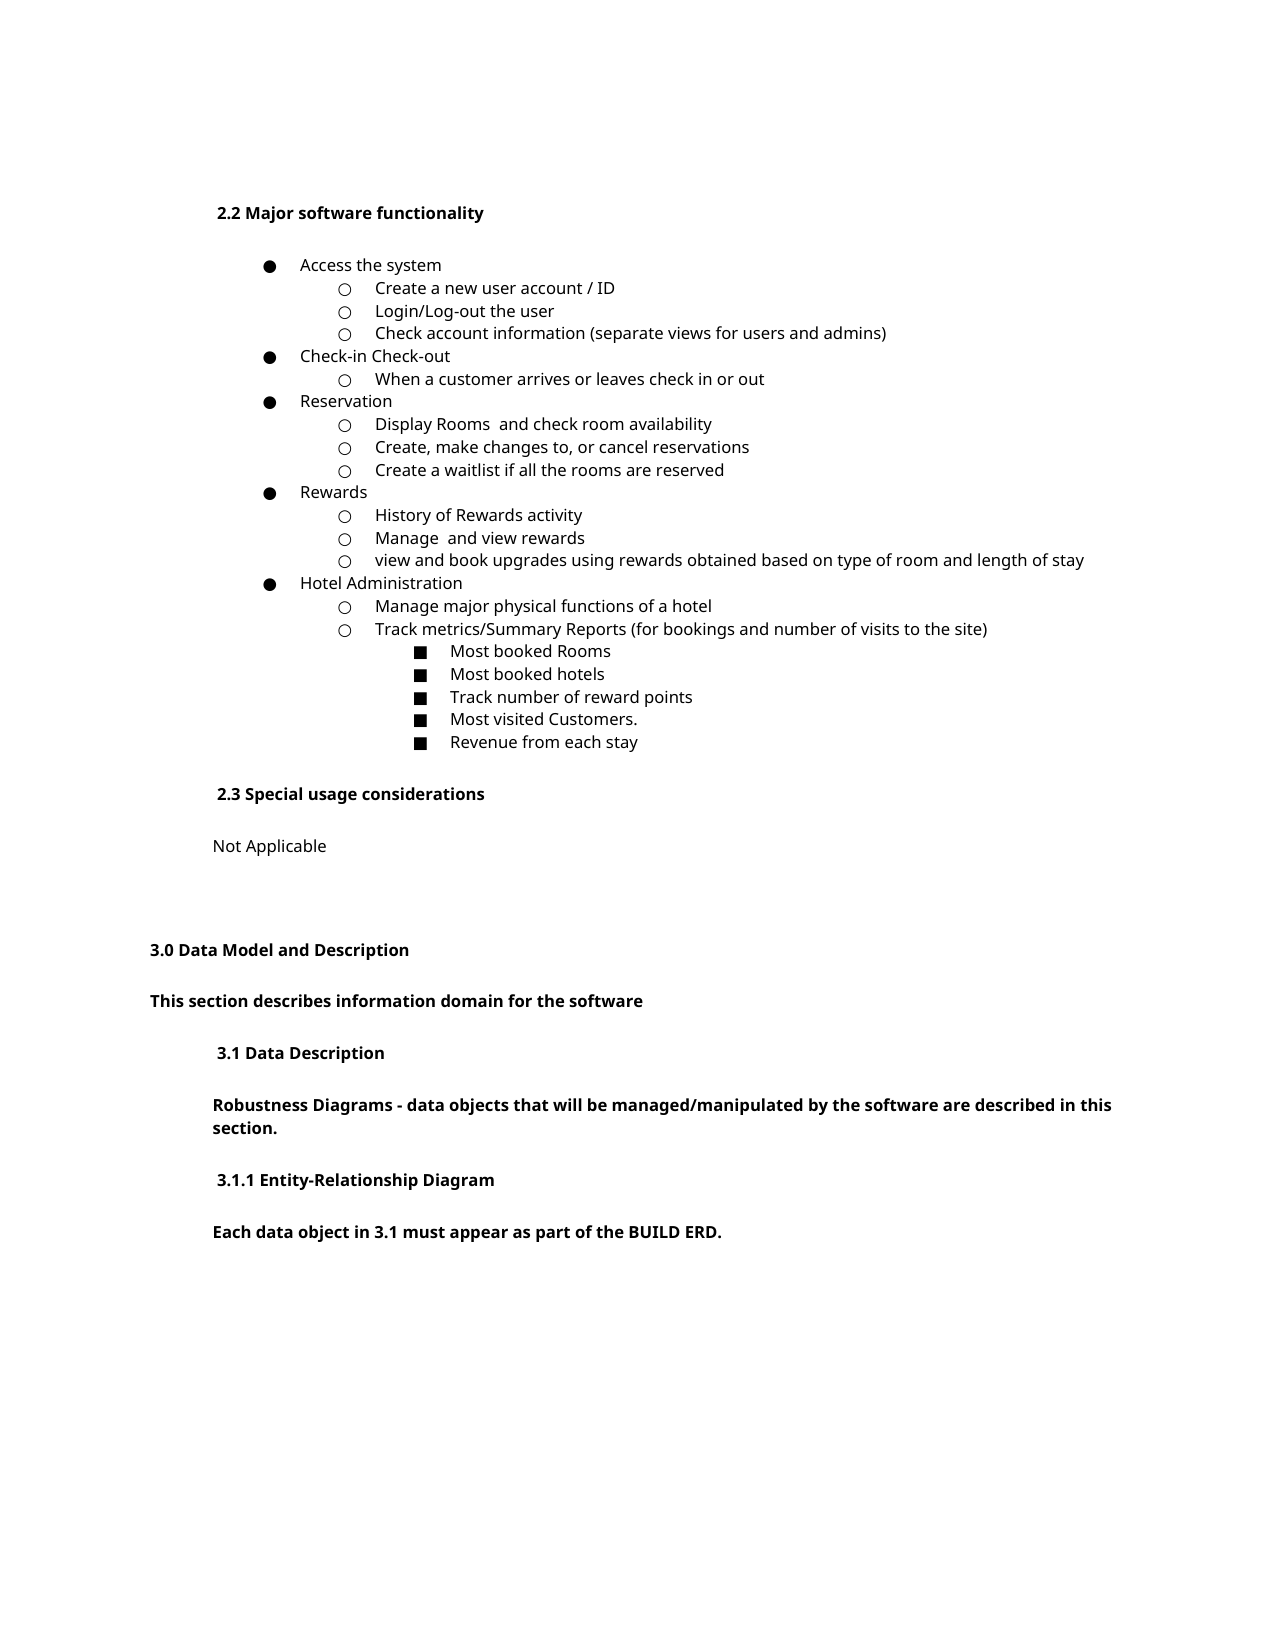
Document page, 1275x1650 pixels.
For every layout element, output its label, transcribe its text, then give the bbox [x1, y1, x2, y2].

list Create a new user account / ID [337, 276, 1125, 299]
text This section describes information domain for the software [150, 990, 1125, 1013]
list Track metrics/Summary Reports (for bookings and number of visits to the site) [337, 617, 1125, 640]
list Revenue from each stay [412, 731, 1125, 753]
list Manage major physical functions of a hotel [337, 594, 1125, 617]
list Most visited Customers. [412, 708, 1125, 731]
list Most booked Rooms [412, 640, 1125, 662]
text Robustness Diagrams - data objects that will be managed/manipulated by the software are described in this section. [212, 1094, 1125, 1139]
list Rewards [262, 481, 1125, 503]
list Display Rooms and check room availability [337, 413, 1125, 435]
list Create, make changes to, or cancel reservations [337, 435, 1125, 458]
list Login/Log-out the user [337, 299, 1125, 322]
list Hotel Administration [262, 572, 1125, 594]
list Create a waitlist if all the rooms are reserved [337, 458, 1125, 481]
list History of Rewards activity [337, 503, 1125, 526]
text 2.2 Major software functionality [212, 202, 1125, 224]
text 3.1 Data Description [212, 1042, 1125, 1064]
list Most booked hotels [412, 662, 1125, 685]
list Manage and view rewards [337, 526, 1125, 549]
list view and book upgrades using rewards obtained based on type of room and length of stay [337, 549, 1125, 572]
list Check-in Check-out [262, 344, 1125, 367]
list Track number of reward points [412, 685, 1125, 708]
list When a customer arrives or leaves check in or out [337, 367, 1125, 390]
text 3.1.1 Entity-Relationship Diagram [212, 1168, 1125, 1191]
list Access the system [262, 254, 1125, 276]
text Not Applicable [212, 834, 1125, 857]
text 2.3 Special usage considerations [212, 782, 1125, 805]
text 3.0 Data Model and Description [150, 938, 1125, 961]
text Each data object in 3.1 must appear as part of the BUILD ERD. [212, 1220, 1125, 1243]
list Check account information (separate views for users and admins) [337, 322, 1125, 344]
list Reservation [262, 390, 1125, 413]
